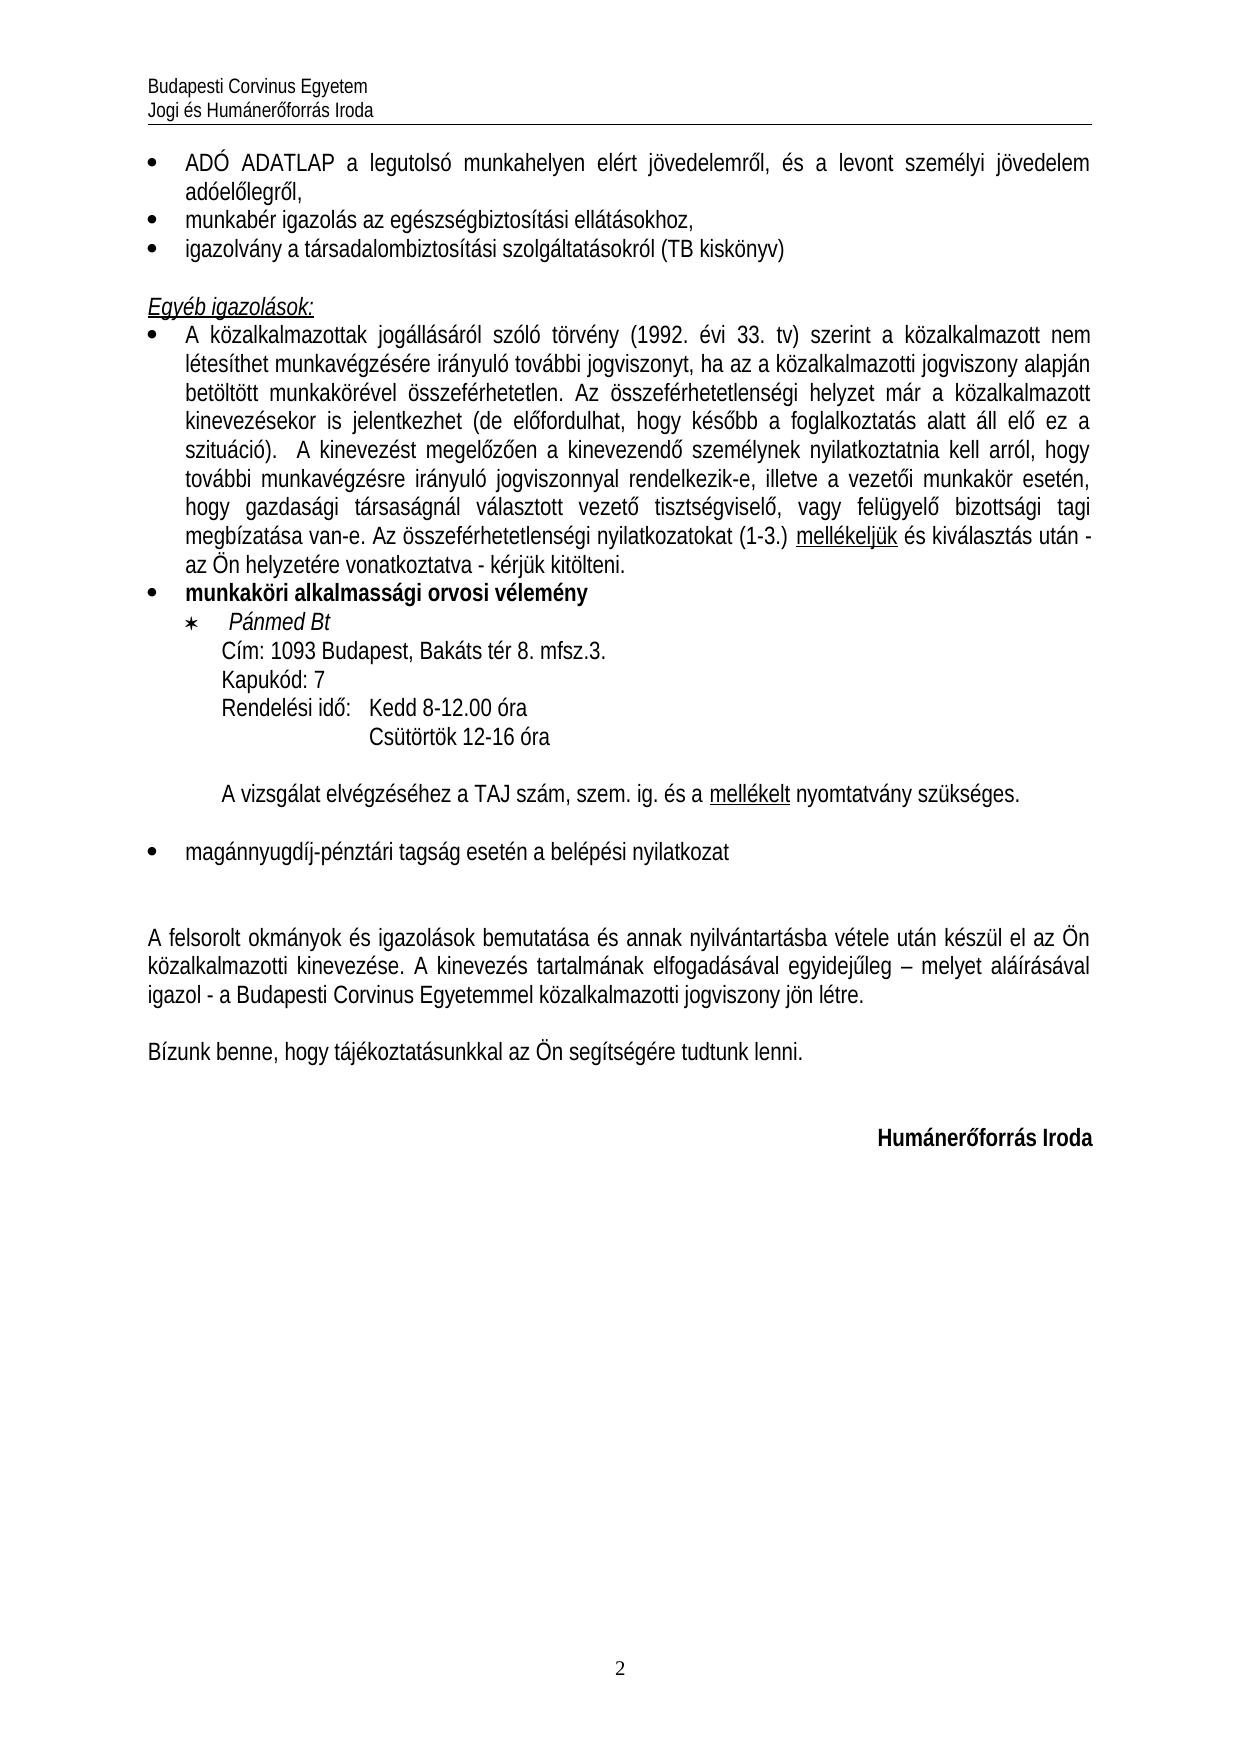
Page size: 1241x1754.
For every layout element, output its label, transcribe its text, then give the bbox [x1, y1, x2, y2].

text A felsorolt okmányok és igazolások bemutatása és annak nyilvántartásba vétele után készül el az Ön közalkalmazotti kinevezése. A kinevezés tartalmának elfogadásával egyidejűleg – melyet aláírásával igazol - a Budapesti Corvinus Egyetemmel közalkalmazotti jogviszony jön létre. [148, 923, 1092, 1008]
list A közalkalmazottak jogállásáról szóló törvény (1992. évi 33. tv) szerint a közalkalmazott nem létesíthet munkavégzésére irányuló további jogviszonyt, ha az a közalkalmazotti jogviszony alapján betöltött munkakörével összeférhetetlen. Az összeférhetetlenségi helyzet már a közalkalmazott kinevezésekor is jelentkezhet (de előfordulhat, hogy később a foglalkoztatás alatt áll elő ez a szituáció). A kinevezést megelőzően a kinevezendő személynek nyilatkoztatnia kell arról, hogy további munkavégzésre irányuló jogviszonnyal rendelkezik-e, illetve a vezetői munkakör esetén, hogy gazdasági társaságnál választott vezető tisztségviselő, vagy felügyelő bizottsági tagi megbízatása van-e. Az összeférhetetlenségi nyilatkozatokat (1-3.) mellékeljük és kiválasztás után - az Ön helyzetére vonatkoztatva - kérjük kitölteni. [148, 320, 1092, 578]
list munkabér igazolás az egészségbiztosítási ellátásokhoz, [148, 205, 1092, 234]
text Csütörtök 12-16 óra [295, 722, 1092, 751]
text Cím: 1093 Budapest, Bakáts tér 8. mfsz.3. [221, 636, 1092, 664]
text Humánerőforrás Iroda [148, 1123, 1092, 1152]
list munkaköri alkalmassági orvosi vélemény [148, 578, 1092, 607]
text Egyéb igazolások: [148, 292, 1092, 320]
list igazolvány a társadalombiztosítási szolgáltatásokról (TB kiskönyv) [148, 234, 1092, 263]
list ADÓ ADATLAP a legutolsó munkahelyen elért jövedelemről, és a levont személyi jövedelem adóelőlegről, [148, 148, 1092, 205]
text A vizsgálat elvégzéséhez a TAJ szám, szem. ig. és a mellékelt nyomtatvány szükséges. [162, 779, 1092, 808]
list magánnyugdíj-pénztári tagság esetén a belépési nyilatkozat [148, 836, 1092, 865]
text Kapukód: 7 [221, 664, 1092, 693]
text Bízunk benne, hogy tájékoztatásunkkal az Ön segítségére tudtunk lenni. [148, 1037, 1092, 1066]
text Rendelési idő: Kedd 8-12.00 óra [221, 693, 1092, 722]
list Pánmed Bt [185, 607, 1092, 636]
